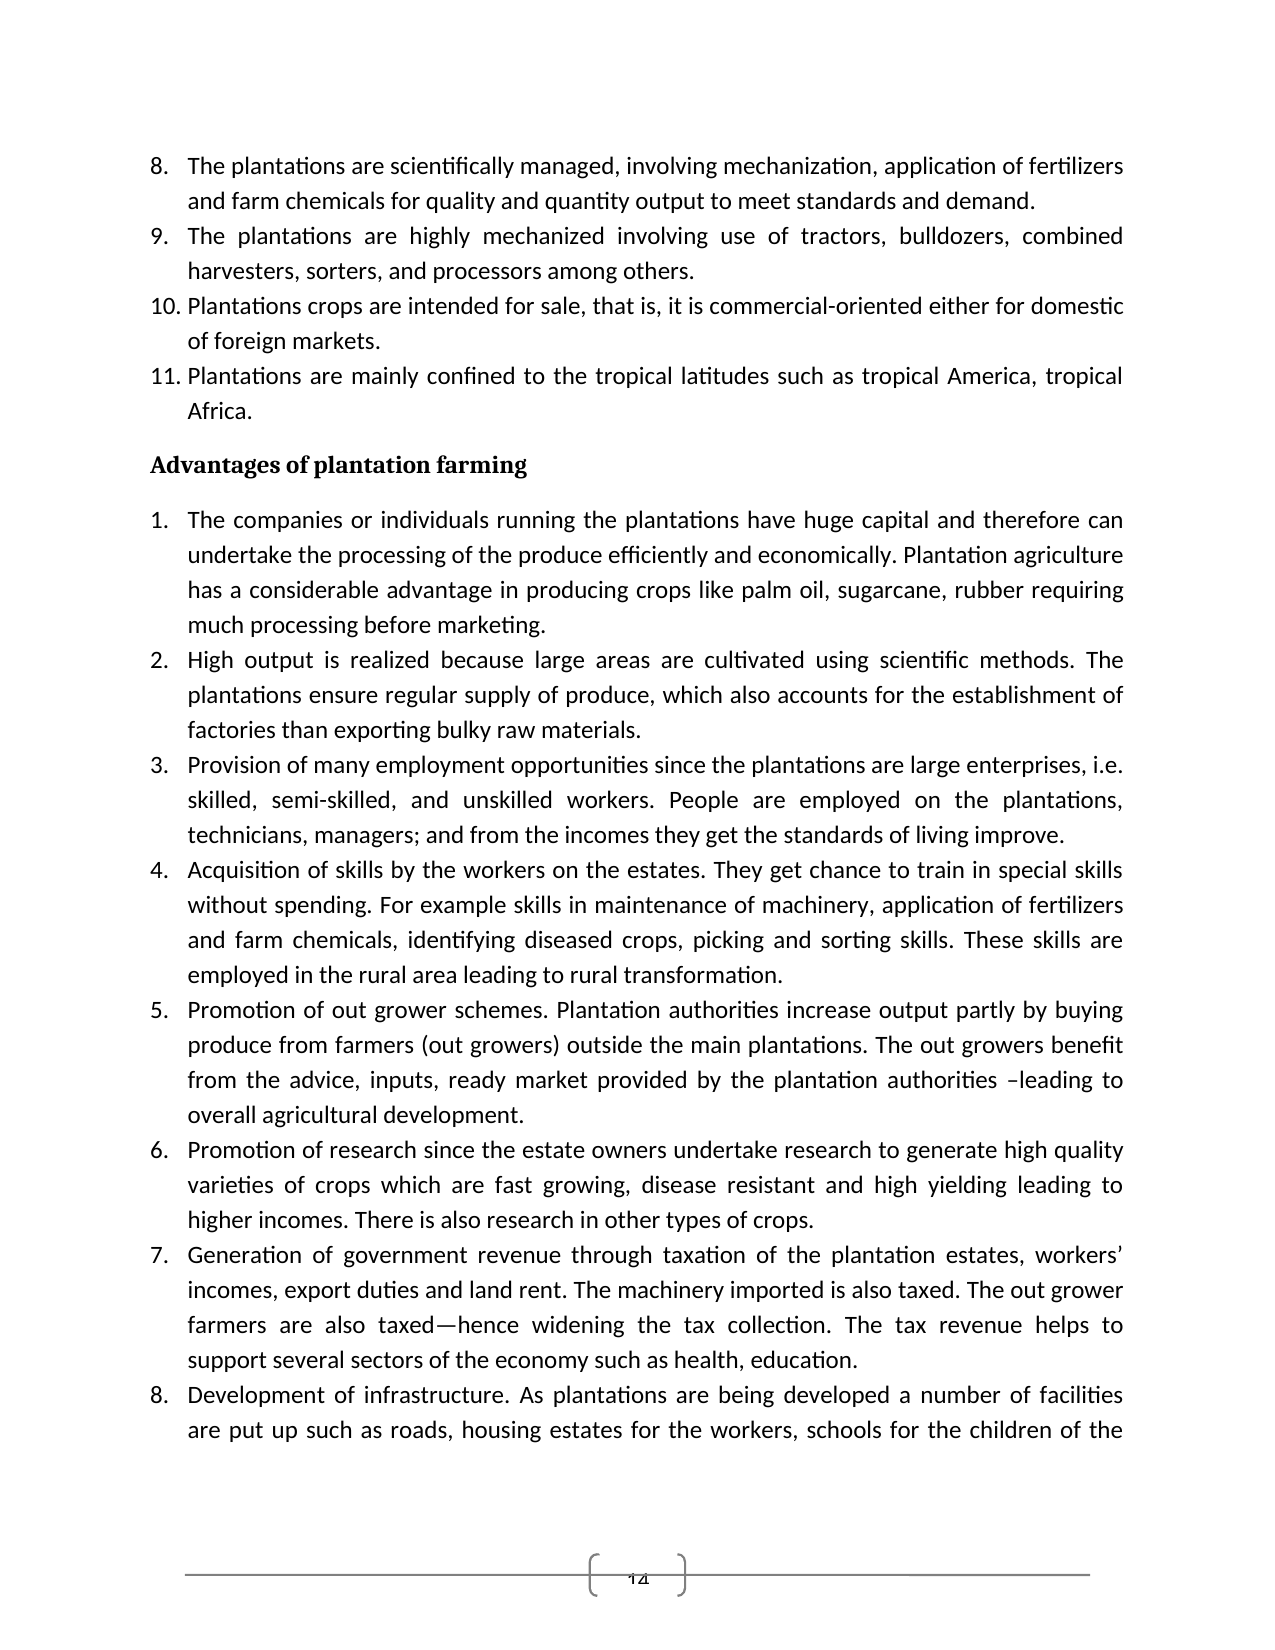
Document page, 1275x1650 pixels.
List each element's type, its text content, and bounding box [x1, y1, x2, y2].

list Acquisition of skills by the workers on the estates. They get chance to train in special skills without spending. For example skills in maintenance of machinery, application of fertilizers and farm chemicals, identifying diseased crops, picking and sorting skills. These skills are employed in the rural area leading to rural transformation. [150, 855, 1125, 990]
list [150, 1380, 1125, 1445]
list The plantations are scientifically managed, involving mechanization, application of fertilizers and farm chemicals for quality and quantity output to meet standards and demand. [150, 150, 1125, 216]
list Promotion of out grower schemes. Plantation authorities increase output partly by buying produce from farmers (out growers) outside the main plantations. The out growers benefit from the advice, inputs, ready market provided by the plantation authorities –leading to overall agricultural development. [150, 995, 1125, 1130]
list Promotion of research since the estate owners undertake research to generate high quality varieties of crops which are fast growing, disease resistant and high yielding leading to higher incomes. There is also research in other types of crops. [150, 1135, 1125, 1235]
list The companies or individuals running the plantations have huge capital and therefore can undertake the processing of the produce efficiently and economically. Plantation agriculture has a considerable advantage in producing crops like palm oil, sugarcane, rubber requiring much processing before marketing. [150, 505, 1125, 640]
text Advantages of plantation farming [150, 451, 1125, 479]
list Plantations crops are intended for sale, that is, it is commercial-oriented either for domestic of foreign markets. [150, 290, 1125, 356]
list Provision of many employment opportunities since the plantations are large enterprises, i.e. skilled, semi-skilled, and unskilled workers. People are employed on the plantations, technicians, managers; and from the incomes they get the standards of living improve. [150, 750, 1125, 850]
list The plantations are highly mechanized involving use of tractors, bulldozers, combined harvesters, sorters, and processors among others. [150, 220, 1125, 286]
list Plantations are mainly confined to the tropical latitudes such as tropical America, tropical Africa. [150, 360, 1125, 426]
list Generation of government revenue through taxation of the plantation estates, workers’ incomes, export duties and land rent. The machinery imported is also taxed. The out grower farmers are also taxed—hence widening the tax collection. The tax revenue helps to support several sectors of the economy such as health, education. [150, 1240, 1125, 1375]
list High output is realized because large areas are cultivated using scientific methods. The plantations ensure regular supply of produce, which also accounts for the establishment of factories than exporting bulky raw materials. [150, 645, 1125, 745]
